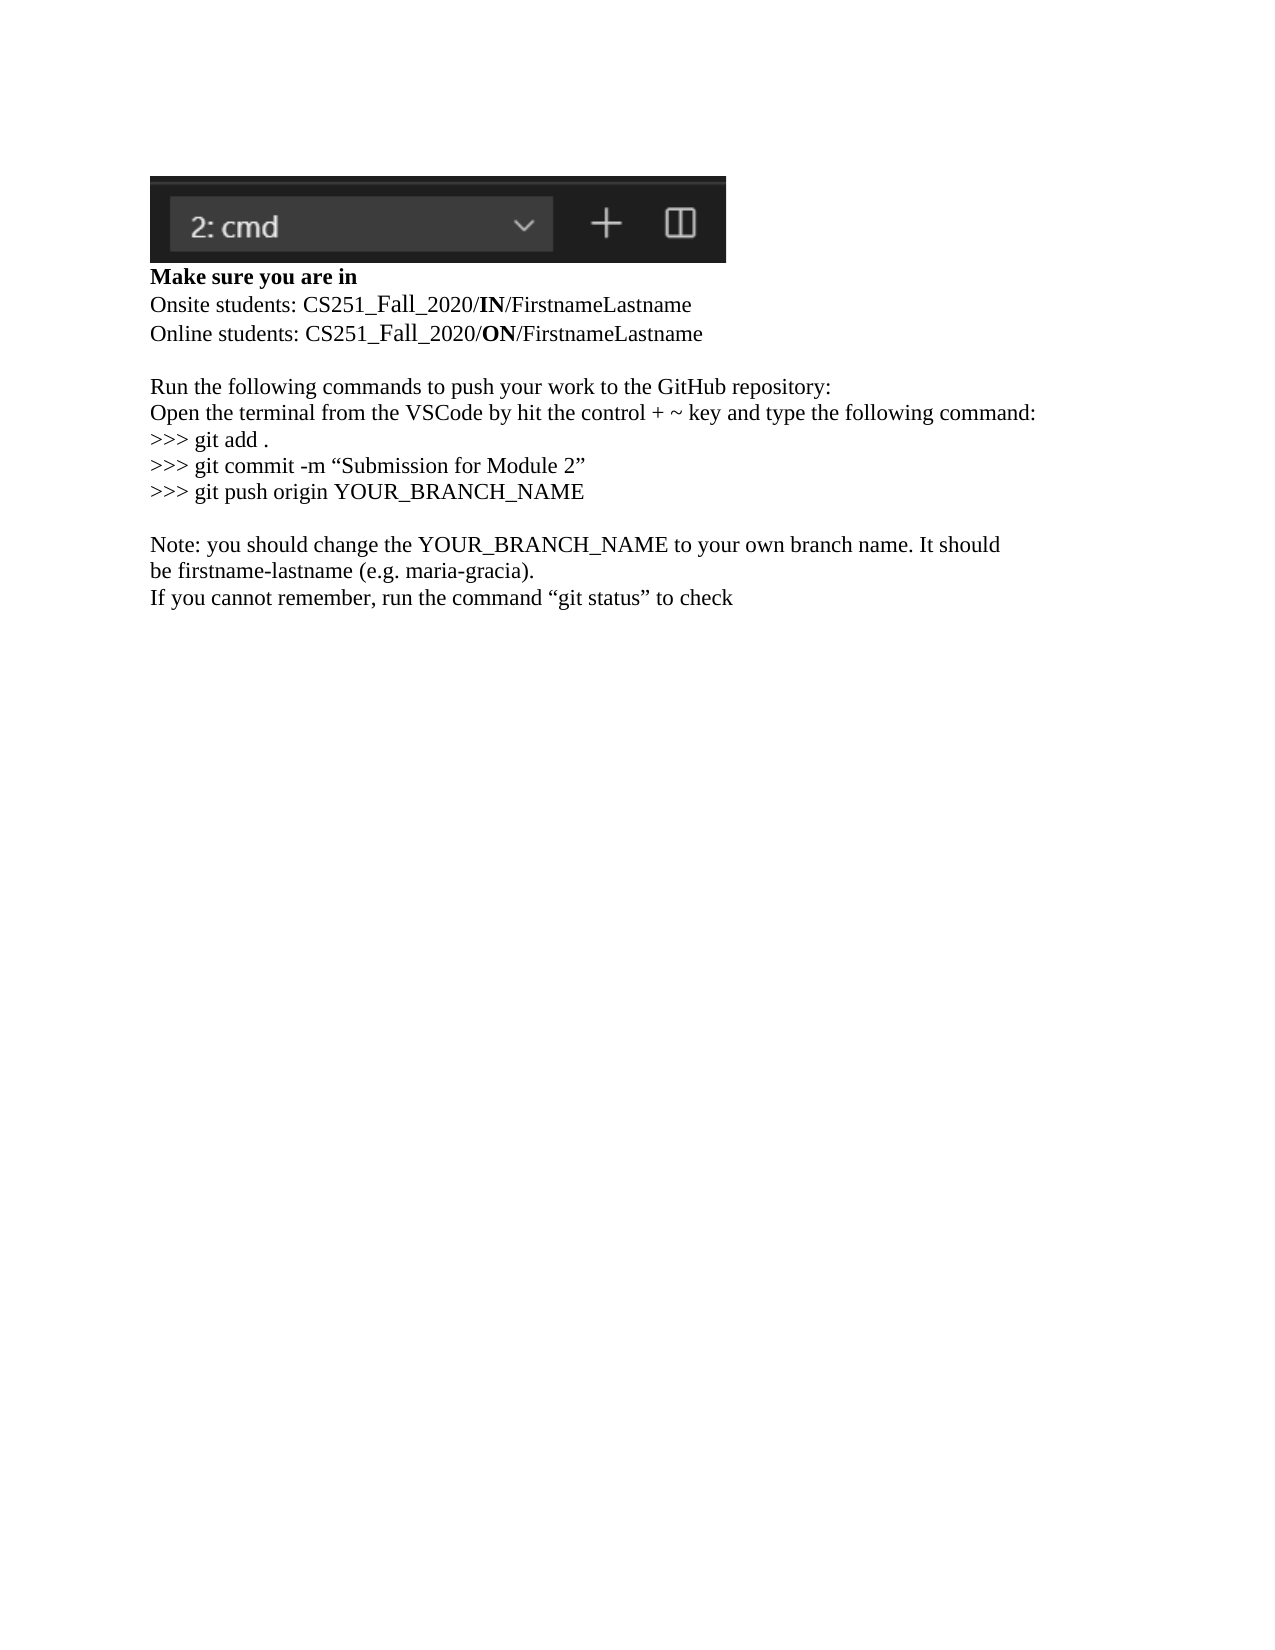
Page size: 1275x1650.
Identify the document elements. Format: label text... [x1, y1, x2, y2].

text >>> git add . [150, 426, 1125, 452]
text Note: you should change the YOUR_BRANCH_NAME to your own branch name. It should be firstname-lastname (e.g. maria-gracia). [150, 531, 1125, 584]
text Run the following commands to push your work to the GitHub repository: [150, 373, 1125, 399]
picture [150, 176, 727, 263]
text Open the terminal from the VSCode by hit the control + ~ key and type the following command: [150, 399, 1125, 426]
text >>> git commit -m “Submission for Module 2” [150, 452, 1125, 478]
text Onsite students: CS251_Fall_2020/IN/FirstnameLastname [150, 289, 1125, 318]
text Make sure you are in [150, 263, 1125, 289]
text If you cannot remember, run the command “git status” to check [150, 584, 1125, 610]
text Online students: CS251_Fall_2020/ON/FirstnameLastname [150, 318, 1125, 347]
text >>> git push origin YOUR_BRANCH_NAME [150, 478, 1125, 505]
